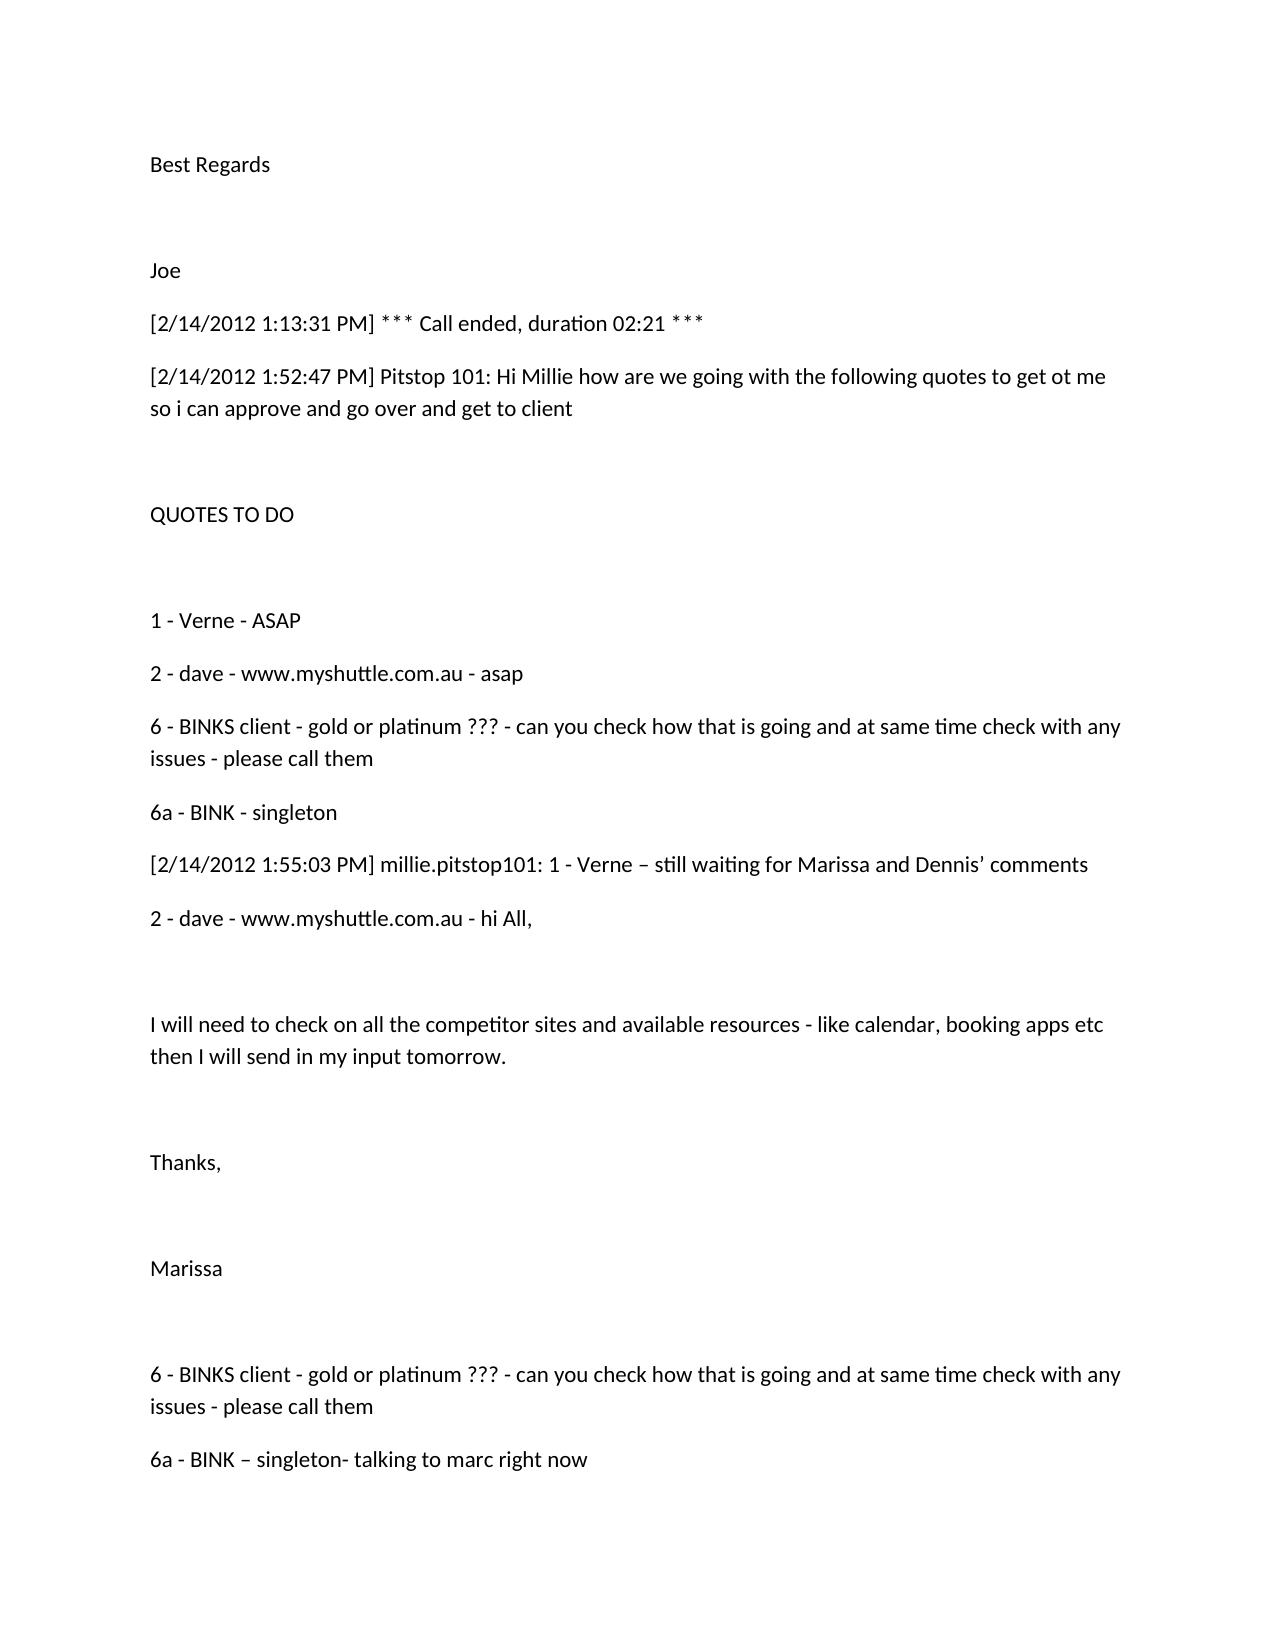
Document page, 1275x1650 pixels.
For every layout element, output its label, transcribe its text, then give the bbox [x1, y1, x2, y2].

text [2/14/2012 1:13:31 PM] *** Call ended, duration 02:21 *** [150, 309, 1125, 337]
text 6 - BINKS client - gold or platinum ??? - can you check how that is going and at same time check with any issues - please call them [150, 712, 1125, 773]
text 2 - dave - www.myshuttle.com.au - asap [150, 659, 1125, 687]
text Thanks, [150, 1148, 1125, 1176]
text Best Regards [150, 150, 1125, 178]
text 6a - BINK – singleton- talking to marc right now [150, 1445, 1125, 1473]
text 2 - dave - www.myshuttle.com.au - hi All, [150, 904, 1125, 932]
text Marissa [150, 1254, 1125, 1282]
text QUOTES TO DO [150, 500, 1125, 528]
text [2/14/2012 1:52:47 PM] Pitstop 101: Hi Millie how are we going with the following quotes to get ot me so i can approve and go over and get to client [150, 362, 1125, 422]
text I will need to check on all the competitor sites and available resources - like calendar, booking apps etc then I will send in my input tomorrow. [150, 1010, 1125, 1070]
text Joe [150, 256, 1125, 284]
text 1 - Verne - ASAP [150, 606, 1125, 634]
text 6a - BINK - singleton [150, 798, 1125, 826]
text 6 - BINKS client - gold or platinum ??? - can you check how that is going and at same time check with any issues - please call them [150, 1360, 1125, 1420]
text [2/14/2012 1:55:03 PM] millie.pitstop101: 1 - Verne – still waiting for Marissa and Dennis’ comments [150, 851, 1125, 879]
